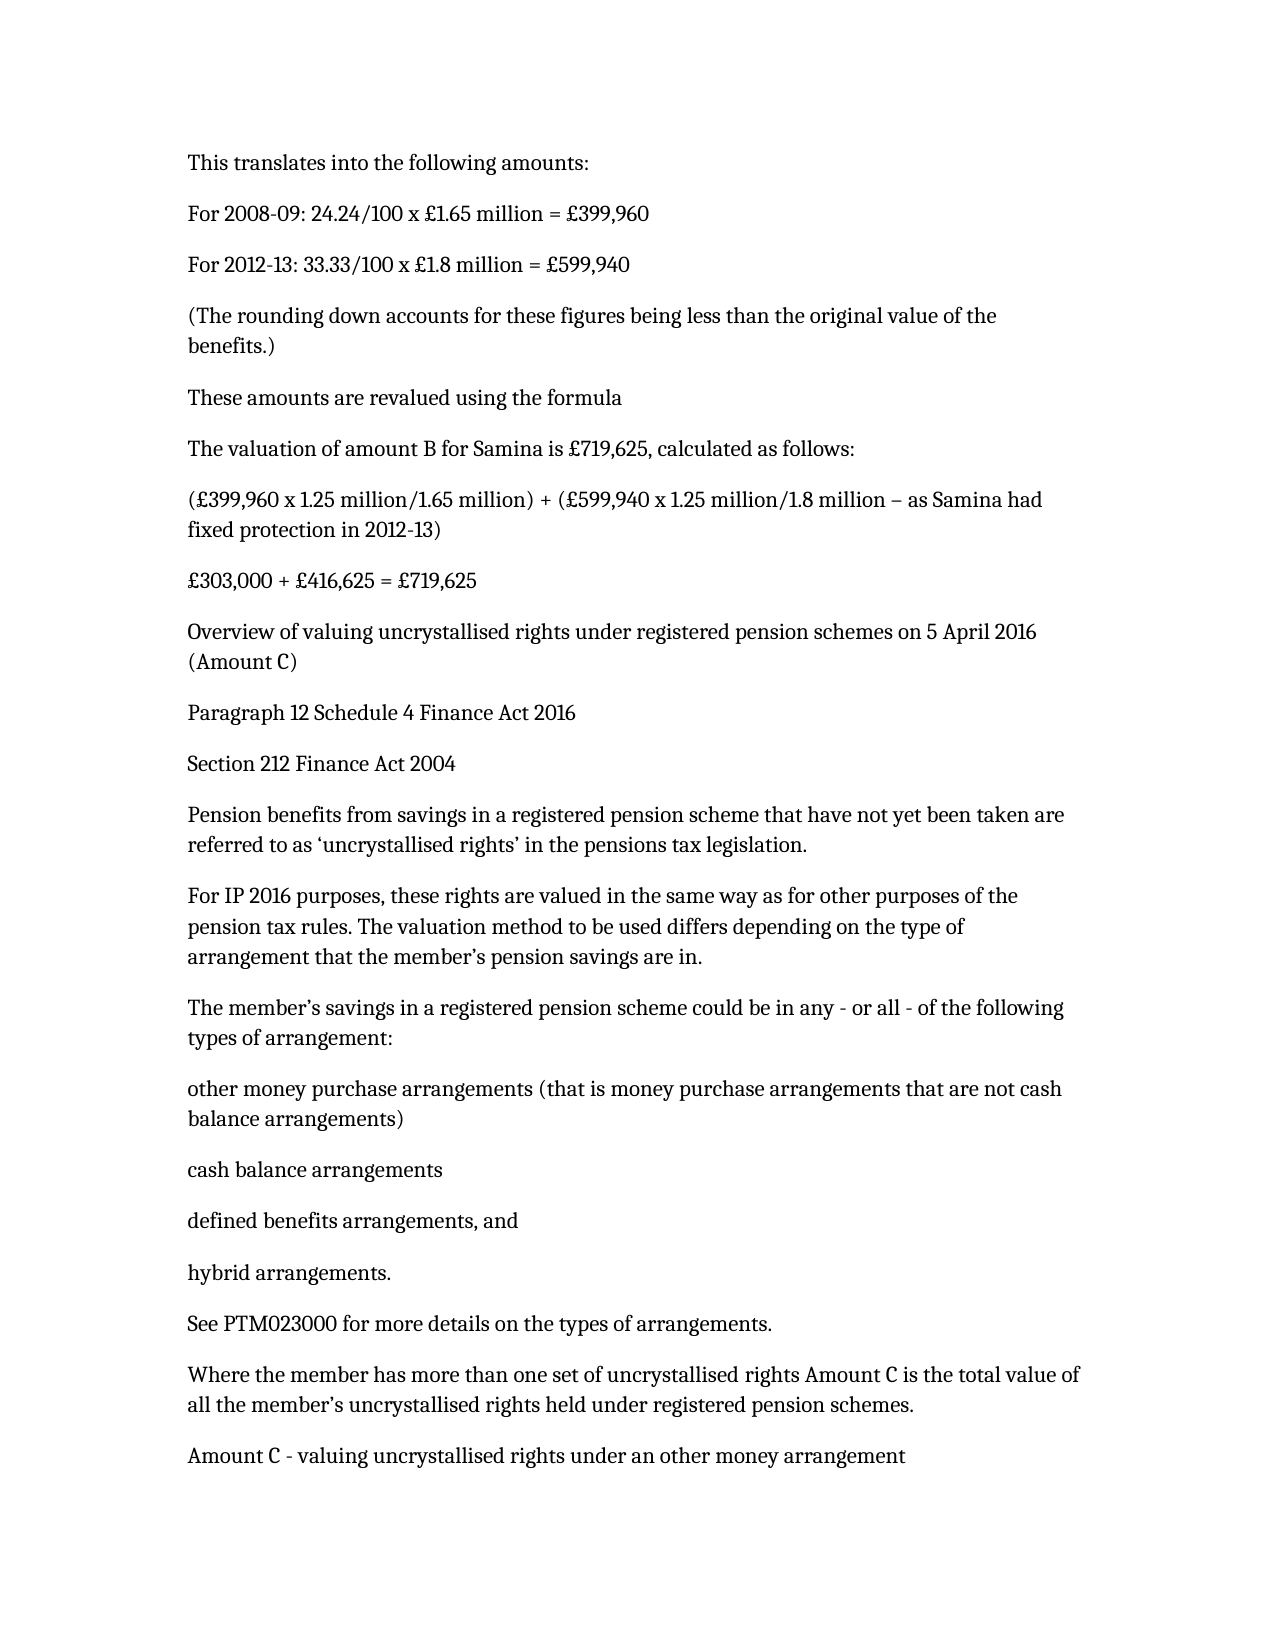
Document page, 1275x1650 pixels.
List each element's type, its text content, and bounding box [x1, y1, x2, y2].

text (£399,960 x 1.25 million/1.65 million) + (£599,940 x 1.25 million/1.8 million – as Samina had fixed protection in 2012-13) [187, 486, 1087, 543]
text Section 212 Finance Act 2004 [187, 751, 1087, 777]
text The valuation of amount B for Samina is £719,625, calculated as follows: [187, 435, 1087, 462]
text These amounts are revalued using the formula [187, 384, 1087, 411]
text For IP 2016 purposes, these rights are valued in the same way as for other purposes of the pension tax rules. The valuation method to be used differs depending on the type of arrangement that the member’s pension savings are in. [187, 883, 1087, 970]
text Paragraph 12 Schedule 4 Finance Act 2016 [187, 700, 1087, 726]
text This translates into the following amounts: [187, 150, 1087, 176]
text For 2012-13: 33.33/100 x £1.8 million = £599,940 [187, 252, 1087, 278]
text The member’s savings in a registered pension scheme could be in any - or all - of the following types of arrangement: [187, 995, 1087, 1051]
text Amount C - valuing uncrystallised rights under an other money arrangement [187, 1443, 1087, 1469]
text Overview of valuing uncrystallised rights under registered pension schemes on 5 April 2016 (Amount C) [187, 619, 1087, 675]
text (The rounding down accounts for these figures being less than the original value of the benefits.) [187, 303, 1087, 360]
text other money purchase arrangements (that is money purchase arrangements that are not cash balance arrangements) [187, 1076, 1087, 1133]
text Where the member has more than one set of uncrystallised rights Amount C is the total value of all the member’s uncrystallised rights held under registered pension schemes. [187, 1361, 1087, 1418]
text For 2008-09: 24.24/100 x £1.65 million = £399,960 [187, 201, 1087, 227]
text defined benefits arrangements, and [187, 1208, 1087, 1235]
text cash balance arrangements [187, 1157, 1087, 1184]
text hybrid arrangements. [187, 1259, 1087, 1286]
text See PTM023000 for more details on the types of arrangements. [187, 1310, 1087, 1337]
text £303,000 + £416,625 = £719,625 [187, 568, 1087, 594]
text Pension benefits from savings in a registered pension scheme that have not yet been taken are referred to as ‘uncrystallised rights’ in the pensions tax legislation. [187, 802, 1087, 859]
